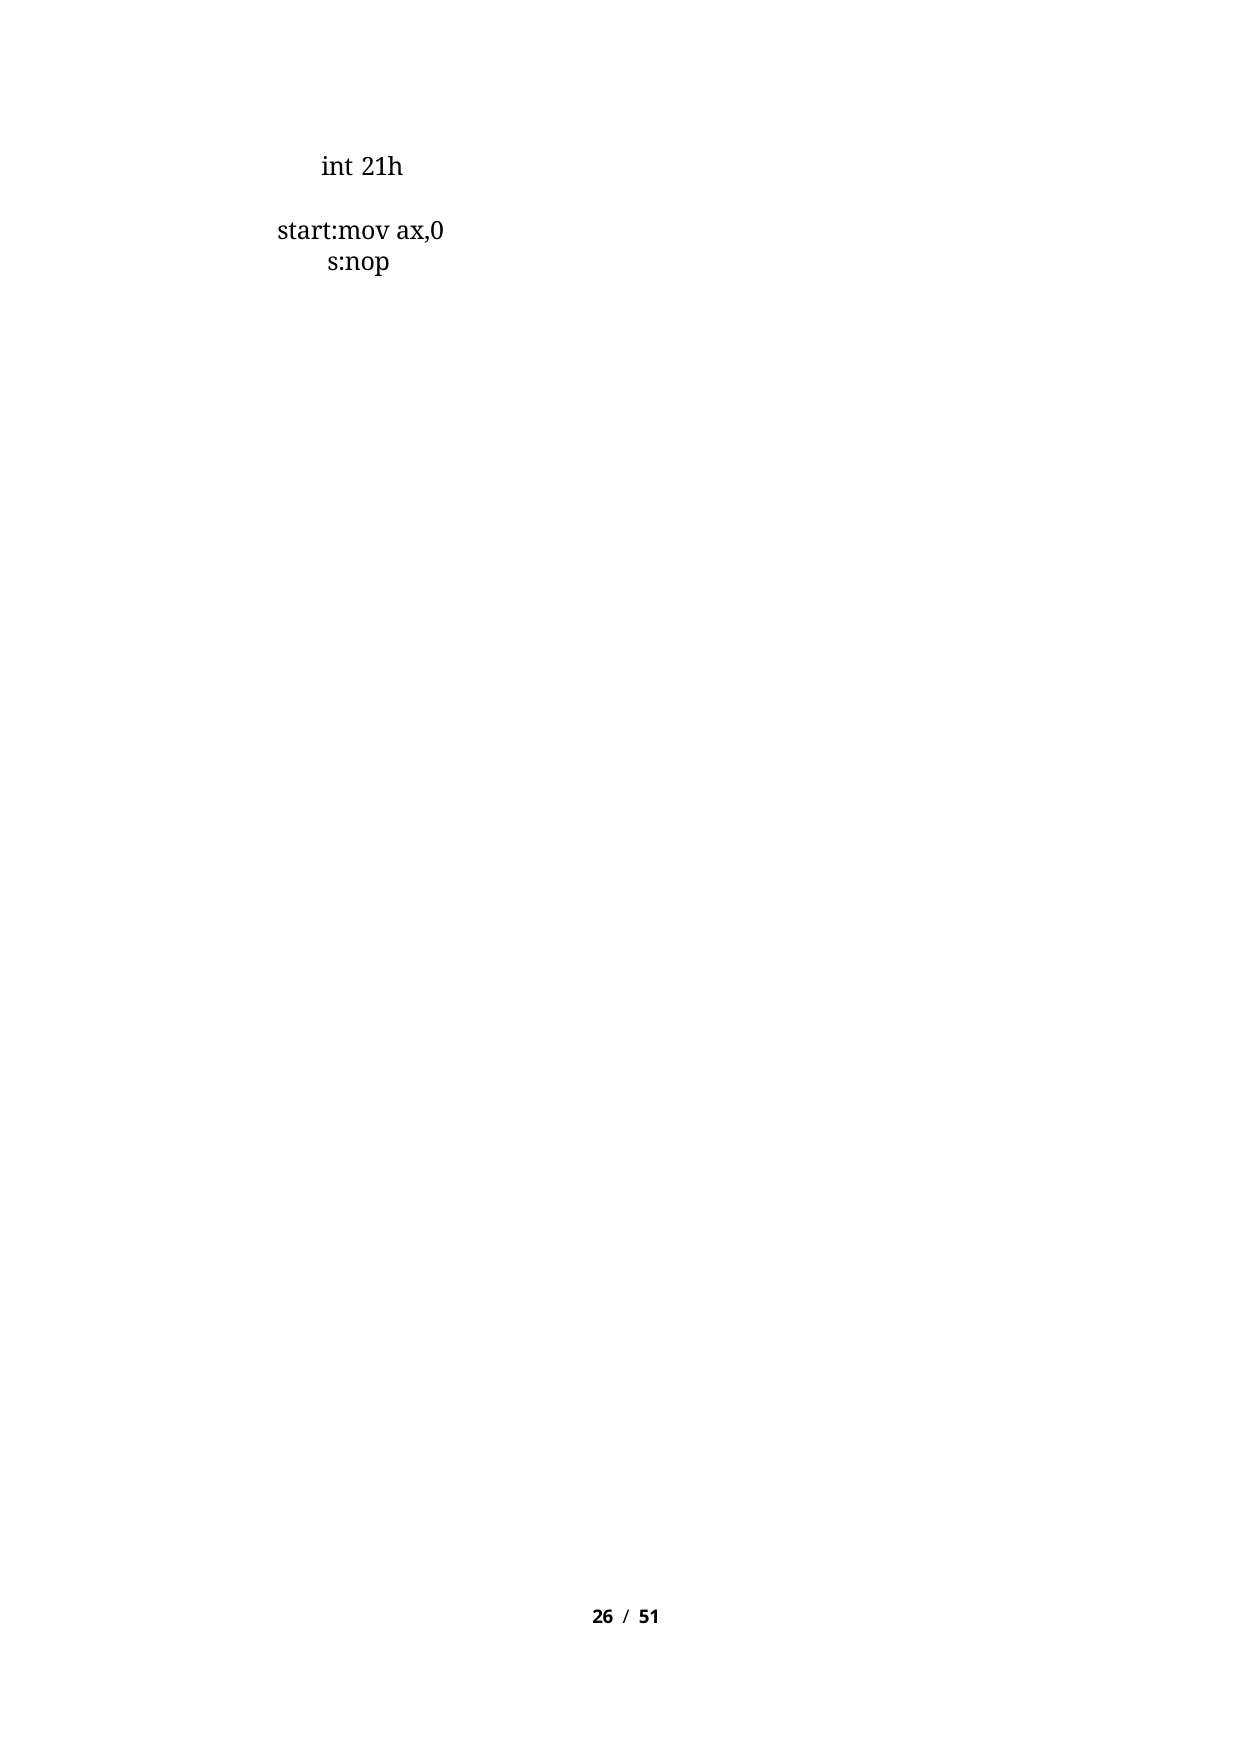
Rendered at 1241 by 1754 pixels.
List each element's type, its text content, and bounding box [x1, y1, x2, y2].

text s:nop [379, 258, 1054, 274]
text start:mov ax,0 [277, 215, 1054, 246]
text int 21h [321, 149, 1054, 183]
text s:nop [327, 258, 377, 274]
